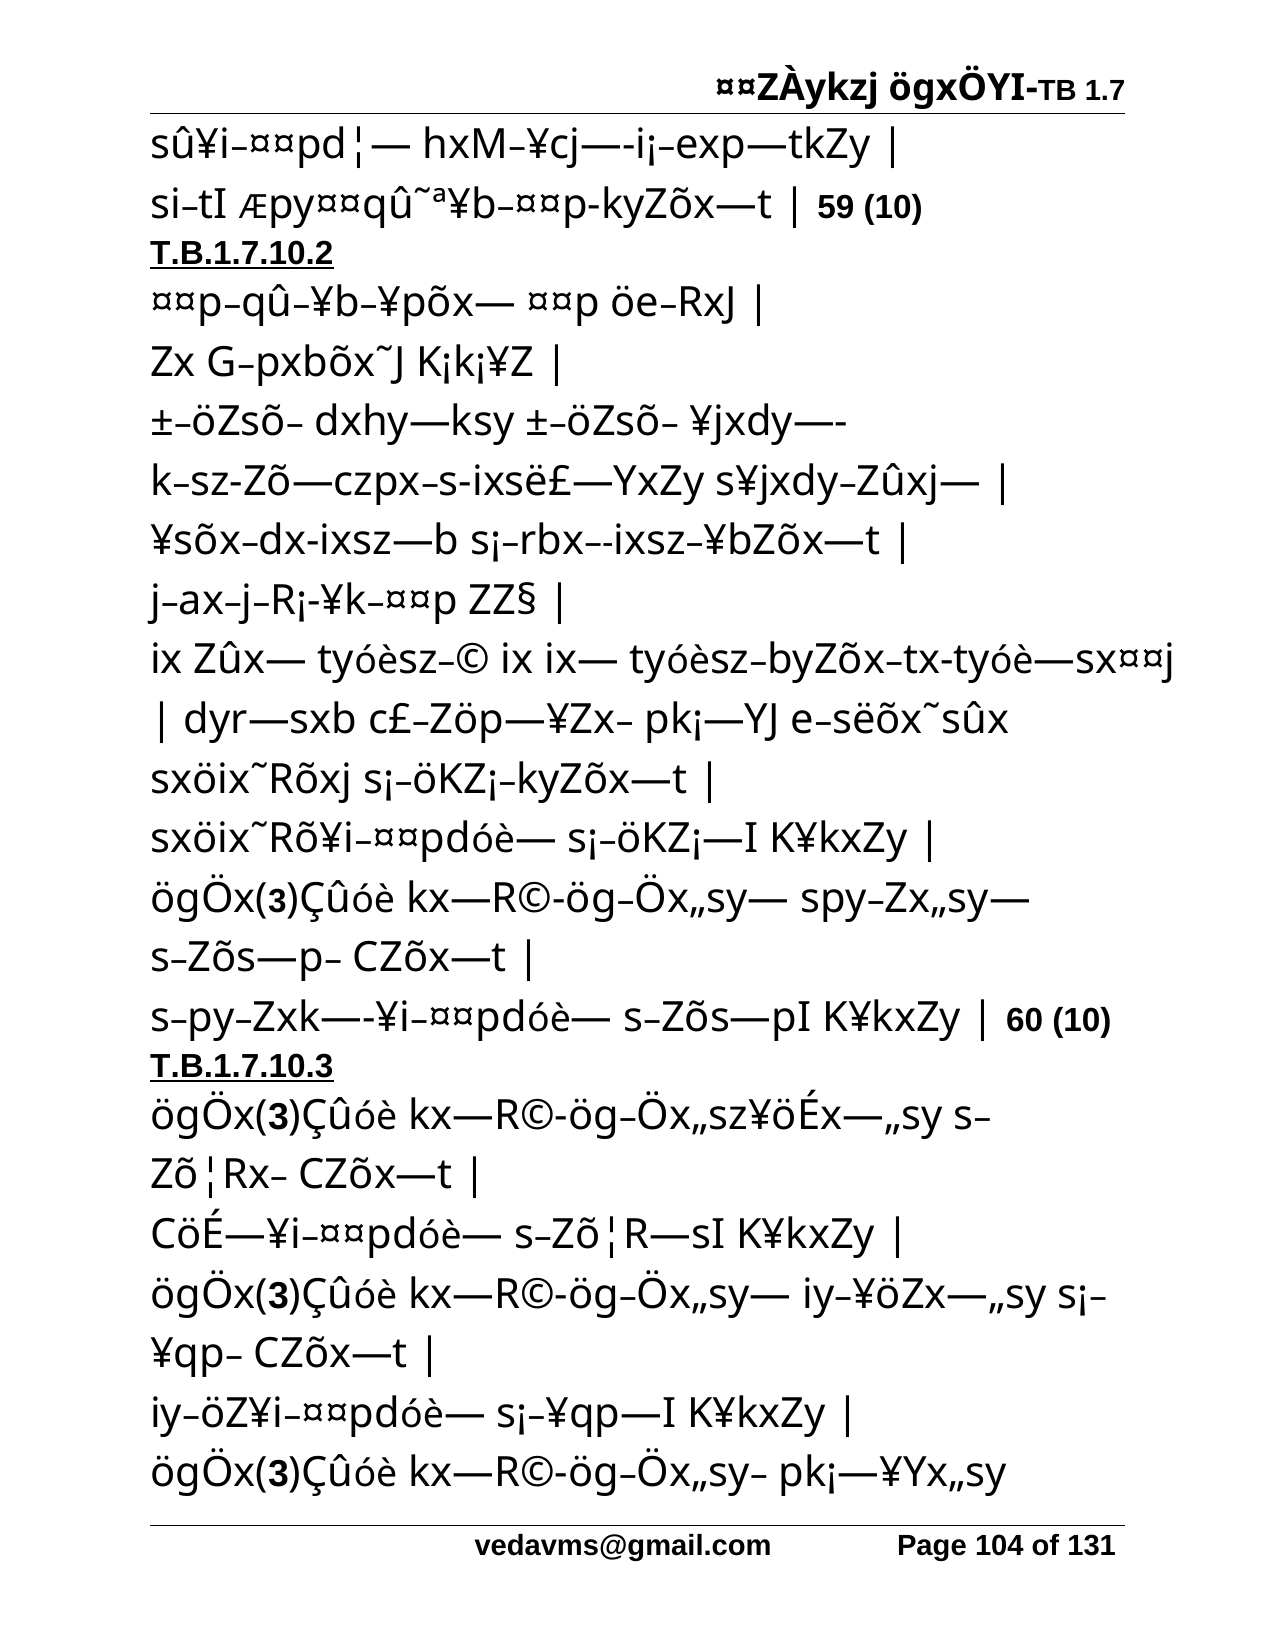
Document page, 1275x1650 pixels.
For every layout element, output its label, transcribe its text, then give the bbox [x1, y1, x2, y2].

text sxöix˜Rõ¥i–¤¤pdóè— s¡–öKZ¡—I K¥kxZy | [150, 808, 1184, 865]
text T.B.1.7.10.3 [150, 1046, 1125, 1085]
text ögÖx(3)Çûóè kx—R©-ög–Öx„sz¥öÉx—„sy s–Zõ¦Rx– CZõx—t | [150, 1085, 1125, 1201]
text k–sz-Zõ—czpx–s-ixsë£—YxZy s¥jxdy–Zûxj— | [150, 451, 1184, 507]
text Zx G–pxbõx˜J K¡k¡¥Z | [150, 331, 1125, 388]
text ¤¤p–qû–¥b–¥põx— ¤¤p öe–RxJ | [150, 272, 1125, 328]
text si–tI Æpy¤¤qû˜ª¥b–¤¤p-kyZõx—t | 59 (10) [150, 174, 1125, 231]
text sû¥i–¤¤pd¦— hxM–¥cj—-i¡–exp—tkZy | [150, 114, 1125, 171]
text ögÖx(3)Çûóè kx—R©-ög–Öx„sy— spy–Zx„sy— [150, 868, 1184, 924]
text ögÖx(3)Çûóè kx—R©-ög–Öx„sy— iy–¥öZx—„sy s¡–¥qp– CZõx—t | [150, 1263, 1125, 1380]
text iy–öZ¥i–¤¤pdóè— s¡–¥qp—I K¥kxZy | [150, 1383, 1125, 1439]
text T.B.1.7.10.2 [150, 233, 1125, 272]
text j–ax–j–R¡-¥k–¤¤p ZZ§ | [150, 570, 1184, 626]
text s–py–Zxk—-¥i–¤¤pdóè— s–Zõs—pI K¥kxZy | 60 (10) [150, 987, 1184, 1043]
text ögÖx(3)Çûóè kx—R©-ög–Öx„sy– pk¡—¥Yx„sy [150, 1442, 1125, 1499]
text CöÉ—¥i–¤¤pdóè— s–Zõ¦R—sI K¥kxZy | [150, 1204, 1125, 1261]
text ±–öZsõ– dxhy—ksy ±–öZsõ– ¥jxdy—- [150, 391, 1184, 448]
text ix Zûx— tyóèsz–© ix ix— tyóèsz–byZõx–tx-tyóè—sx¤¤j | dyr—sxb c£–Zöp—¥Zx– pk¡—YJ e–sëõx˜sûx sxöix˜Rõxj s¡–öKZ¡–kyZõx—t | [150, 629, 1184, 805]
text s–Zõs—p– CZõx—t | [150, 927, 1184, 984]
text ¥sõx–dx-ixsz—b s¡–rbx–-ixsz–¥bZõx—t | [150, 510, 1184, 567]
